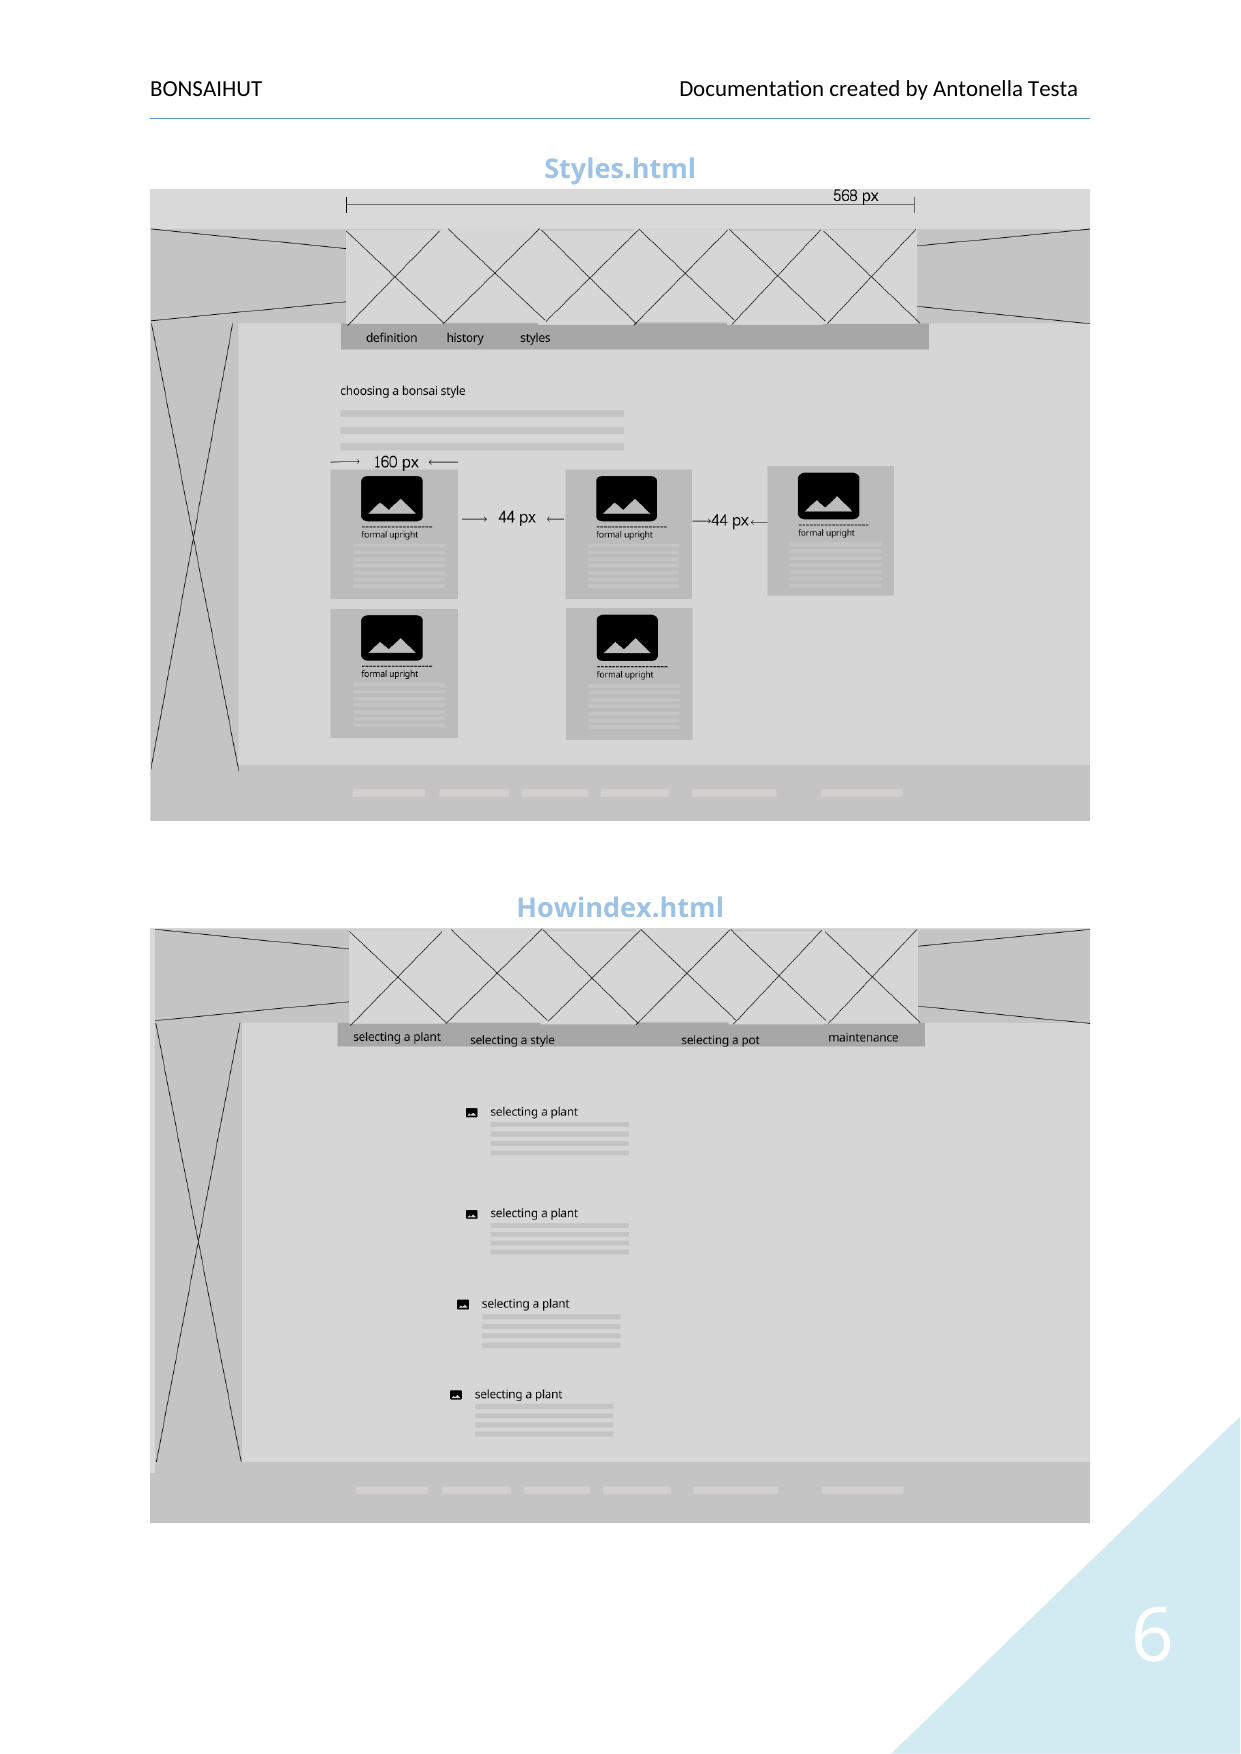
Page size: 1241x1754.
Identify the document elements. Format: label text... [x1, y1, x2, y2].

subtitle Howindex.html [150, 888, 1090, 925]
picture [150, 189, 1091, 821]
subtitle Styles.html [150, 150, 1090, 187]
picture [150, 928, 1091, 1523]
